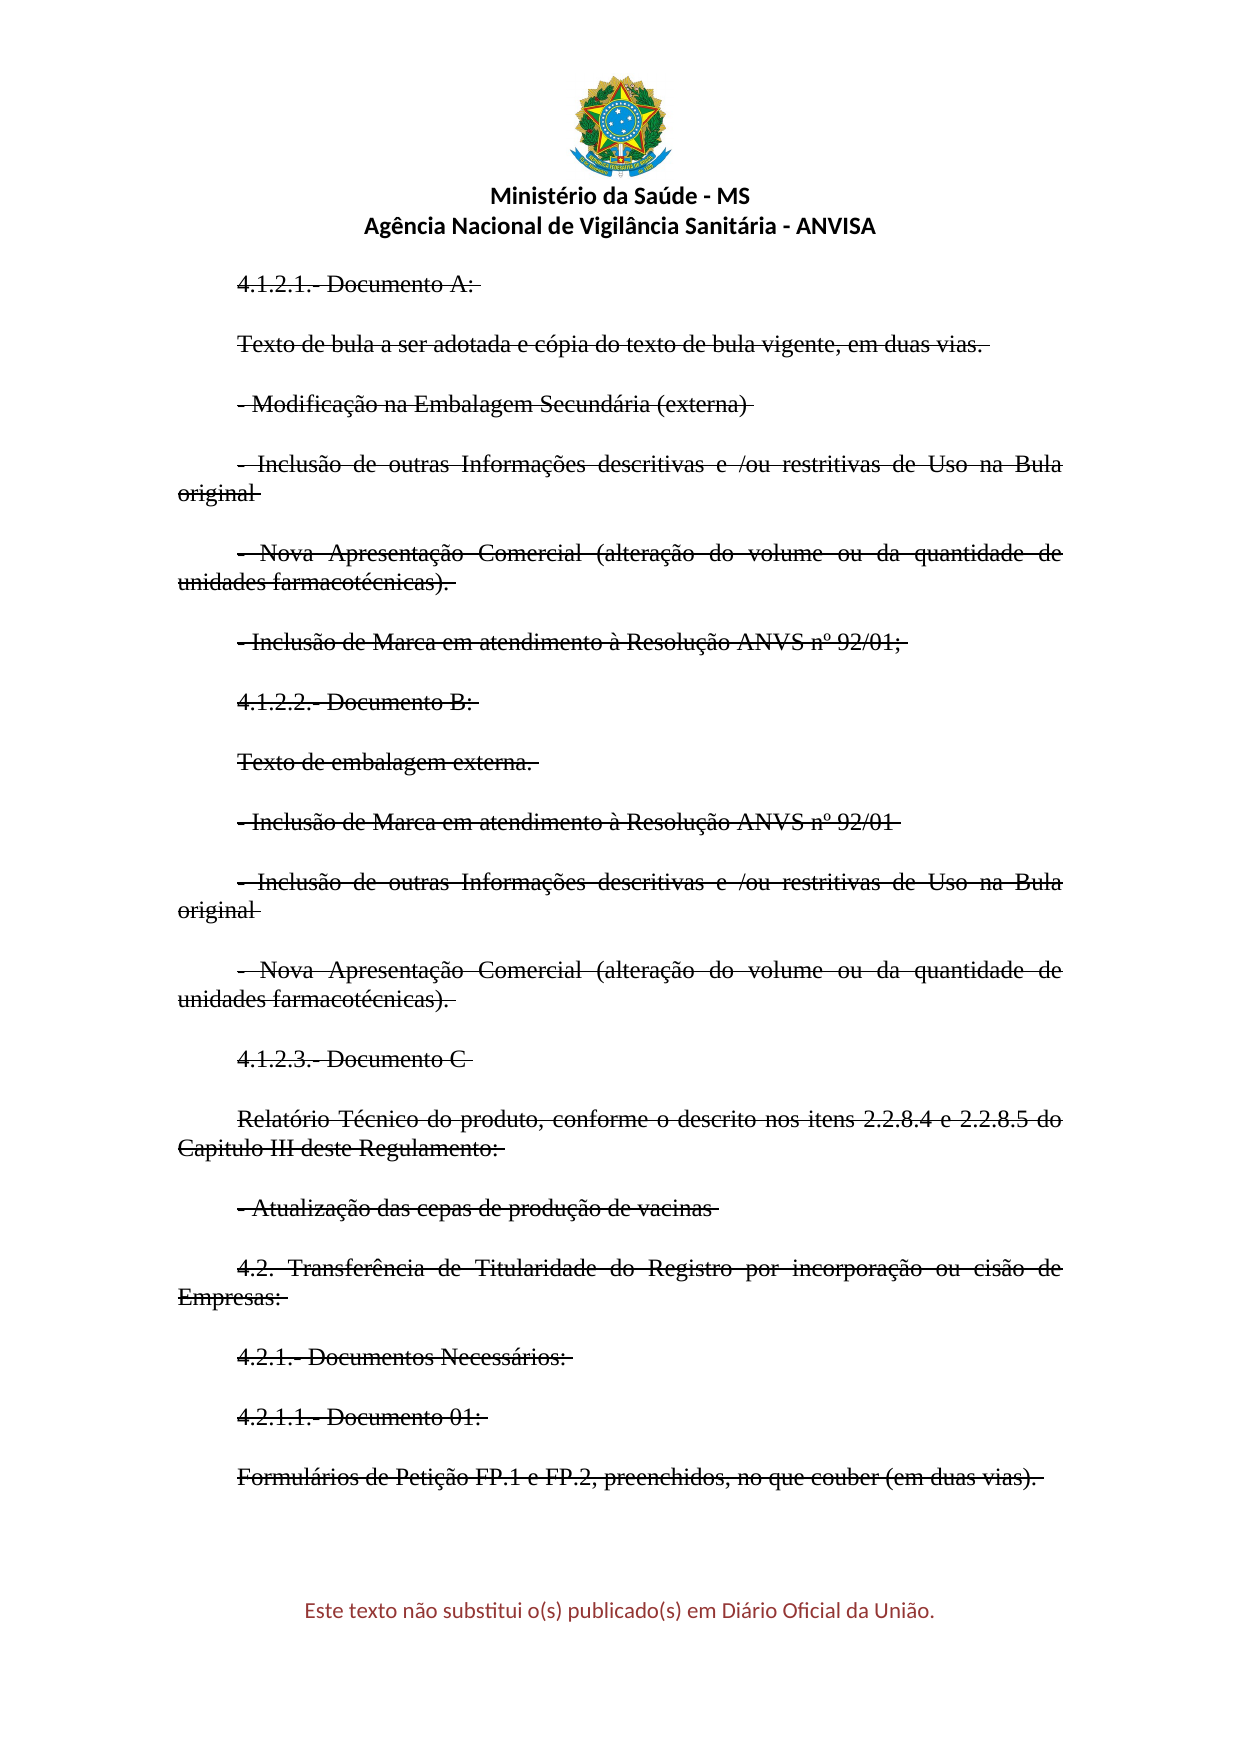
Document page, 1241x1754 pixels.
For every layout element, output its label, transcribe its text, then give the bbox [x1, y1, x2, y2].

text - Inclusão de Marca em atendimento à Resolução ANVS nº 92/01 [177, 807, 1063, 835]
text 4.2.1.1.- Documento 01: [177, 1402, 1063, 1430]
text Formulários de Petição FP.1 e FP.2, preenchidos, no que couber (em duas vias). [177, 1462, 1063, 1490]
text 4.2.1.- Documentos Necessários: [177, 1342, 1063, 1370]
text - Nova Apresentação Comercial (alteração do volume ou da quantidade de unidades farmacotécnicas). [177, 955, 1063, 1013]
text 4.1.2.2.- Documento B: [177, 687, 1063, 715]
text 4.2. Transferência de Titularidade do Registro por incorporação ou cisão de Empresas: [177, 1253, 1063, 1310]
text Relatório Técnico do produto, conforme o descrito nos itens 2.2.8.4 e 2.2.8.5 do Capitulo III deste Regulamento: [177, 1104, 1063, 1162]
text - Atualização das cepas de produção de vacinas [177, 1193, 1063, 1222]
text - Inclusão de outras Informações descritivas e /ou restritivas de Uso na Bula original [177, 867, 1063, 924]
text 4.1.2.3.- Documento C [177, 1044, 1063, 1073]
text - Inclusão de outras Informações descritivas e /ou restritivas de Uso na Bula original [177, 449, 1063, 507]
text Texto de embalagem externa. [177, 747, 1063, 775]
text Texto de bula a ser adotada e cópia do texto de bula vigente, em duas vias. [177, 329, 1063, 358]
text 4.1.2.1.- Documento A: [177, 269, 1063, 298]
text - Inclusão de Marca em atendimento à Resolução ANVS nº 92/01; [177, 627, 1063, 655]
text - Modificação na Embalagem Secundária (externa) [177, 389, 1063, 418]
text - Nova Apresentação Comercial (alteração do volume ou da quantidade de unidades farmacotécnicas). [177, 538, 1063, 595]
picture [566, 73, 674, 180]
